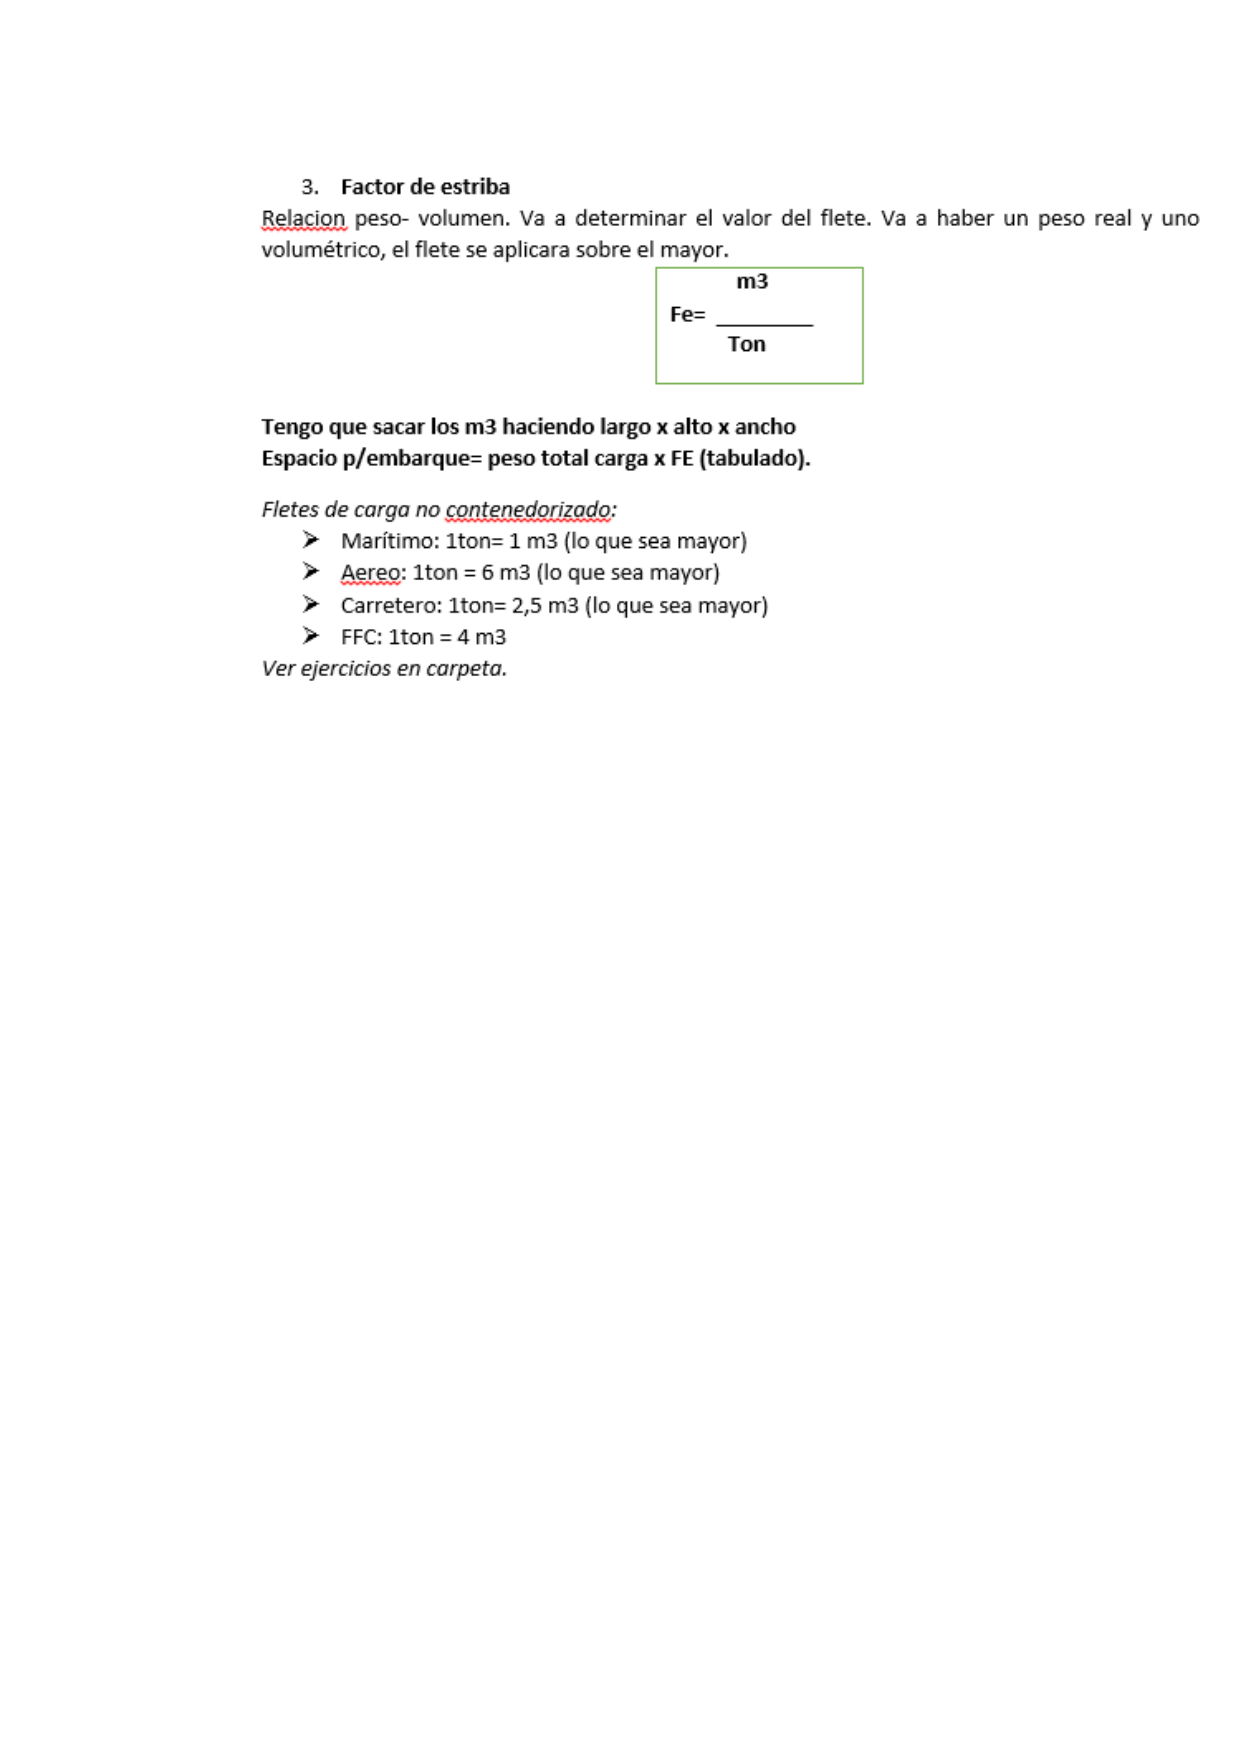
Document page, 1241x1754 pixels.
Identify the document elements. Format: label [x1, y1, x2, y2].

picture [177, 147, 1241, 722]
